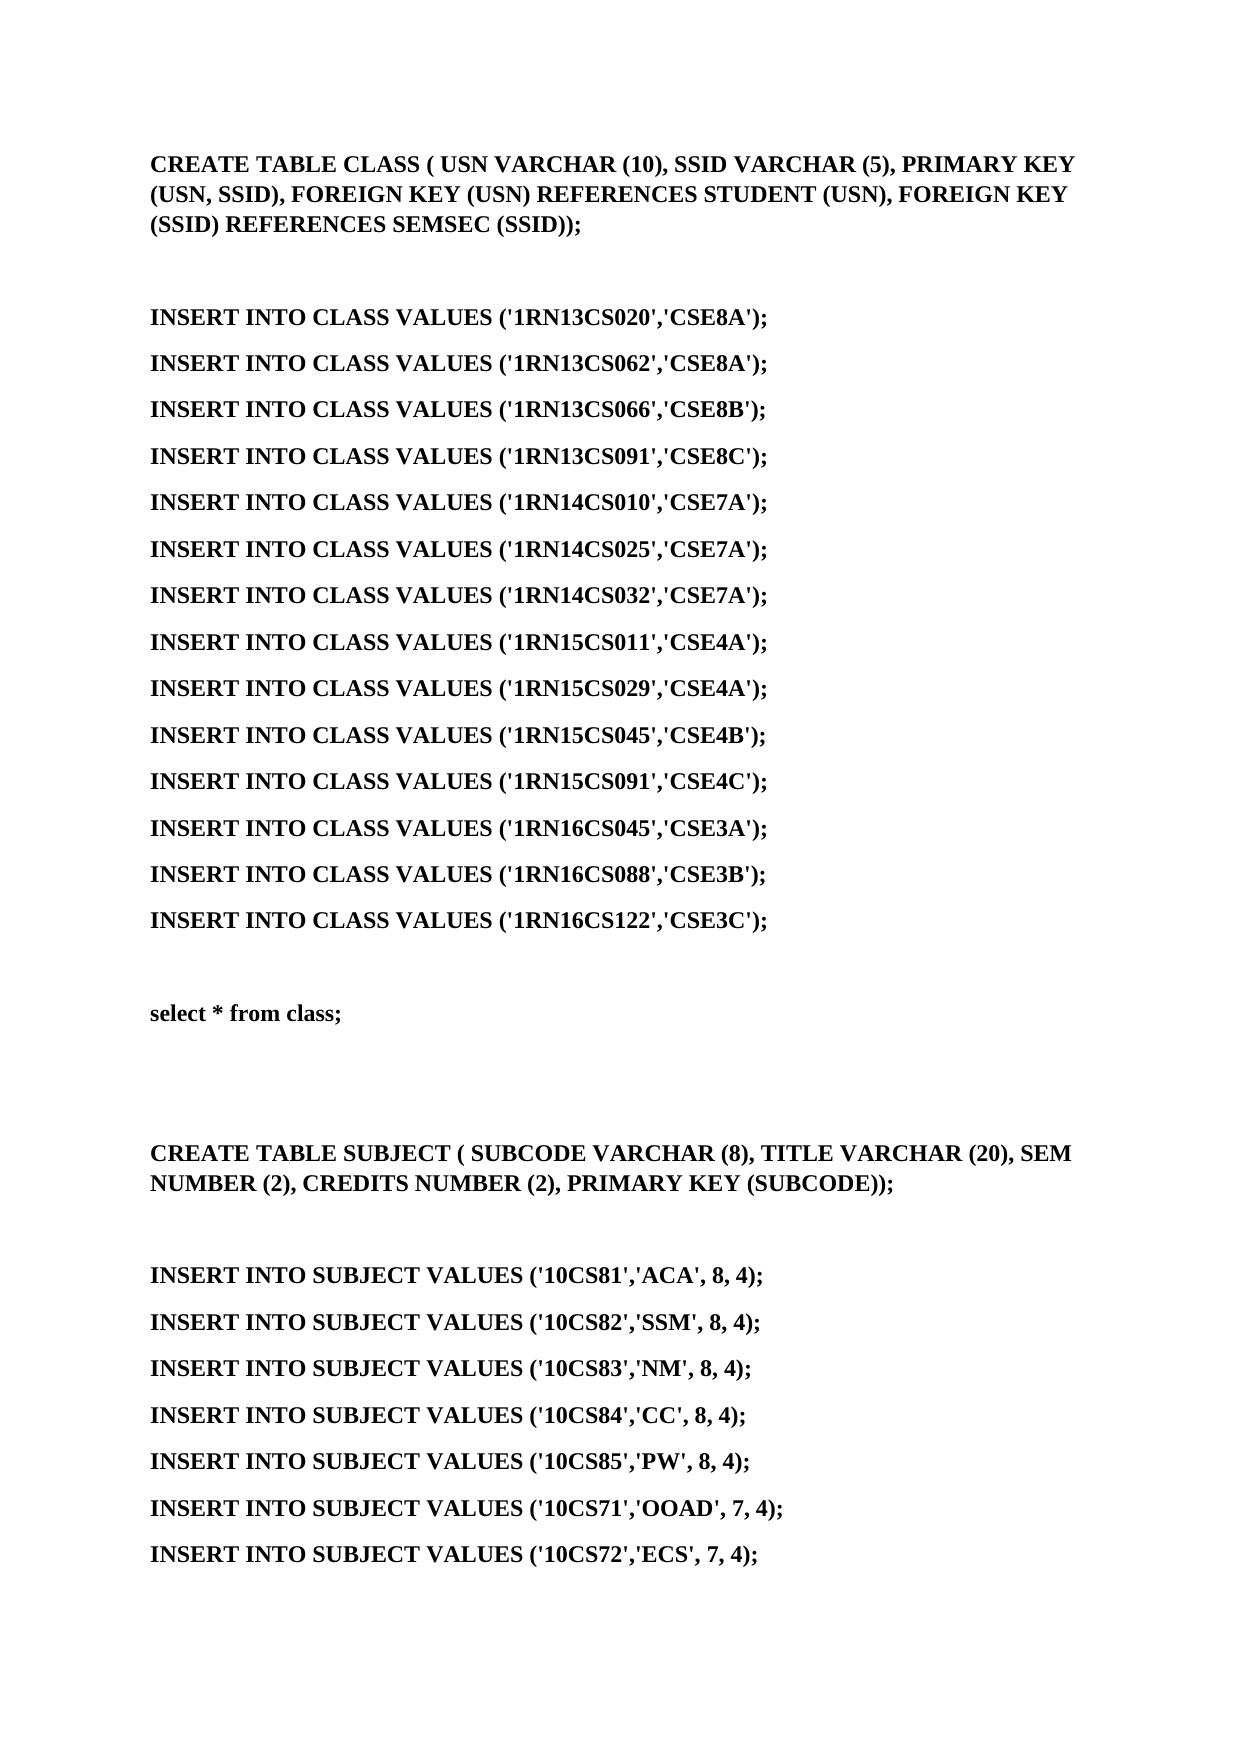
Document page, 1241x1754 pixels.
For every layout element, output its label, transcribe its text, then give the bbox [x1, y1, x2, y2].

text INSERT INTO SUBJECT VALUES ('10CS85','PW', 8, 4); [150, 1447, 1090, 1475]
text INSERT INTO CLASS VALUES ('1RN14CS032','CSE7A'); [150, 581, 1090, 609]
text INSERT INTO SUBJECT VALUES ('10CS83','NM', 8, 4); [150, 1354, 1090, 1382]
text INSERT INTO SUBJECT VALUES ('10CS81','ACA', 8, 4); [150, 1261, 1090, 1289]
text INSERT INTO SUBJECT VALUES ('10CS84','CC', 8, 4); [150, 1401, 1090, 1428]
text INSERT INTO CLASS VALUES ('1RN16CS045','CSE3A'); [150, 813, 1090, 841]
text INSERT INTO SUBJECT VALUES ('10CS71','OOAD', 7, 4); [150, 1494, 1090, 1521]
text INSERT INTO CLASS VALUES ('1RN16CS088','CSE3B'); [150, 860, 1090, 888]
text INSERT INTO CLASS VALUES ('1RN15CS091','CSE4C'); [150, 767, 1090, 795]
text INSERT INTO CLASS VALUES ('1RN16CS122','CSE3C'); [150, 906, 1090, 934]
text INSERT INTO CLASS VALUES ('1RN13CS062','CSE8A'); [150, 349, 1090, 377]
text INSERT INTO CLASS VALUES ('1RN15CS011','CSE4A'); [150, 628, 1090, 655]
text select * from class; [150, 999, 1090, 1027]
text INSERT INTO SUBJECT VALUES ('10CS72','ECS', 7, 4); [150, 1540, 1090, 1568]
text INSERT INTO SUBJECT VALUES ('10CS82','SSM', 8, 4); [150, 1308, 1090, 1336]
text INSERT INTO CLASS VALUES ('1RN13CS066','CSE8B'); [150, 395, 1090, 423]
text INSERT INTO CLASS VALUES ('1RN13CS091','CSE8C'); [150, 442, 1090, 469]
text INSERT INTO CLASS VALUES ('1RN13CS020','CSE8A'); [150, 302, 1090, 330]
text INSERT INTO CLASS VALUES ('1RN14CS025','CSE7A'); [150, 535, 1090, 562]
text INSERT INTO CLASS VALUES ('1RN14CS010','CSE7A'); [150, 488, 1090, 516]
text CREATE TABLE CLASS ( USN VARCHAR (10), SSID VARCHAR (5), PRIMARY KEY (USN, SSID), FOREIGN KEY (USN) REFERENCES STUDENT (USN), FOREIGN KEY (SSID) REFERENCES SEMSEC (SSID)); [150, 150, 1090, 237]
text INSERT INTO CLASS VALUES ('1RN15CS045','CSE4B'); [150, 721, 1090, 748]
text CREATE TABLE SUBJECT ( SUBCODE VARCHAR (8), TITLE VARCHAR (20), SEM NUMBER (2), CREDITS NUMBER (2), PRIMARY KEY (SUBCODE)); [150, 1139, 1090, 1196]
text INSERT INTO CLASS VALUES ('1RN15CS029','CSE4A'); [150, 674, 1090, 702]
